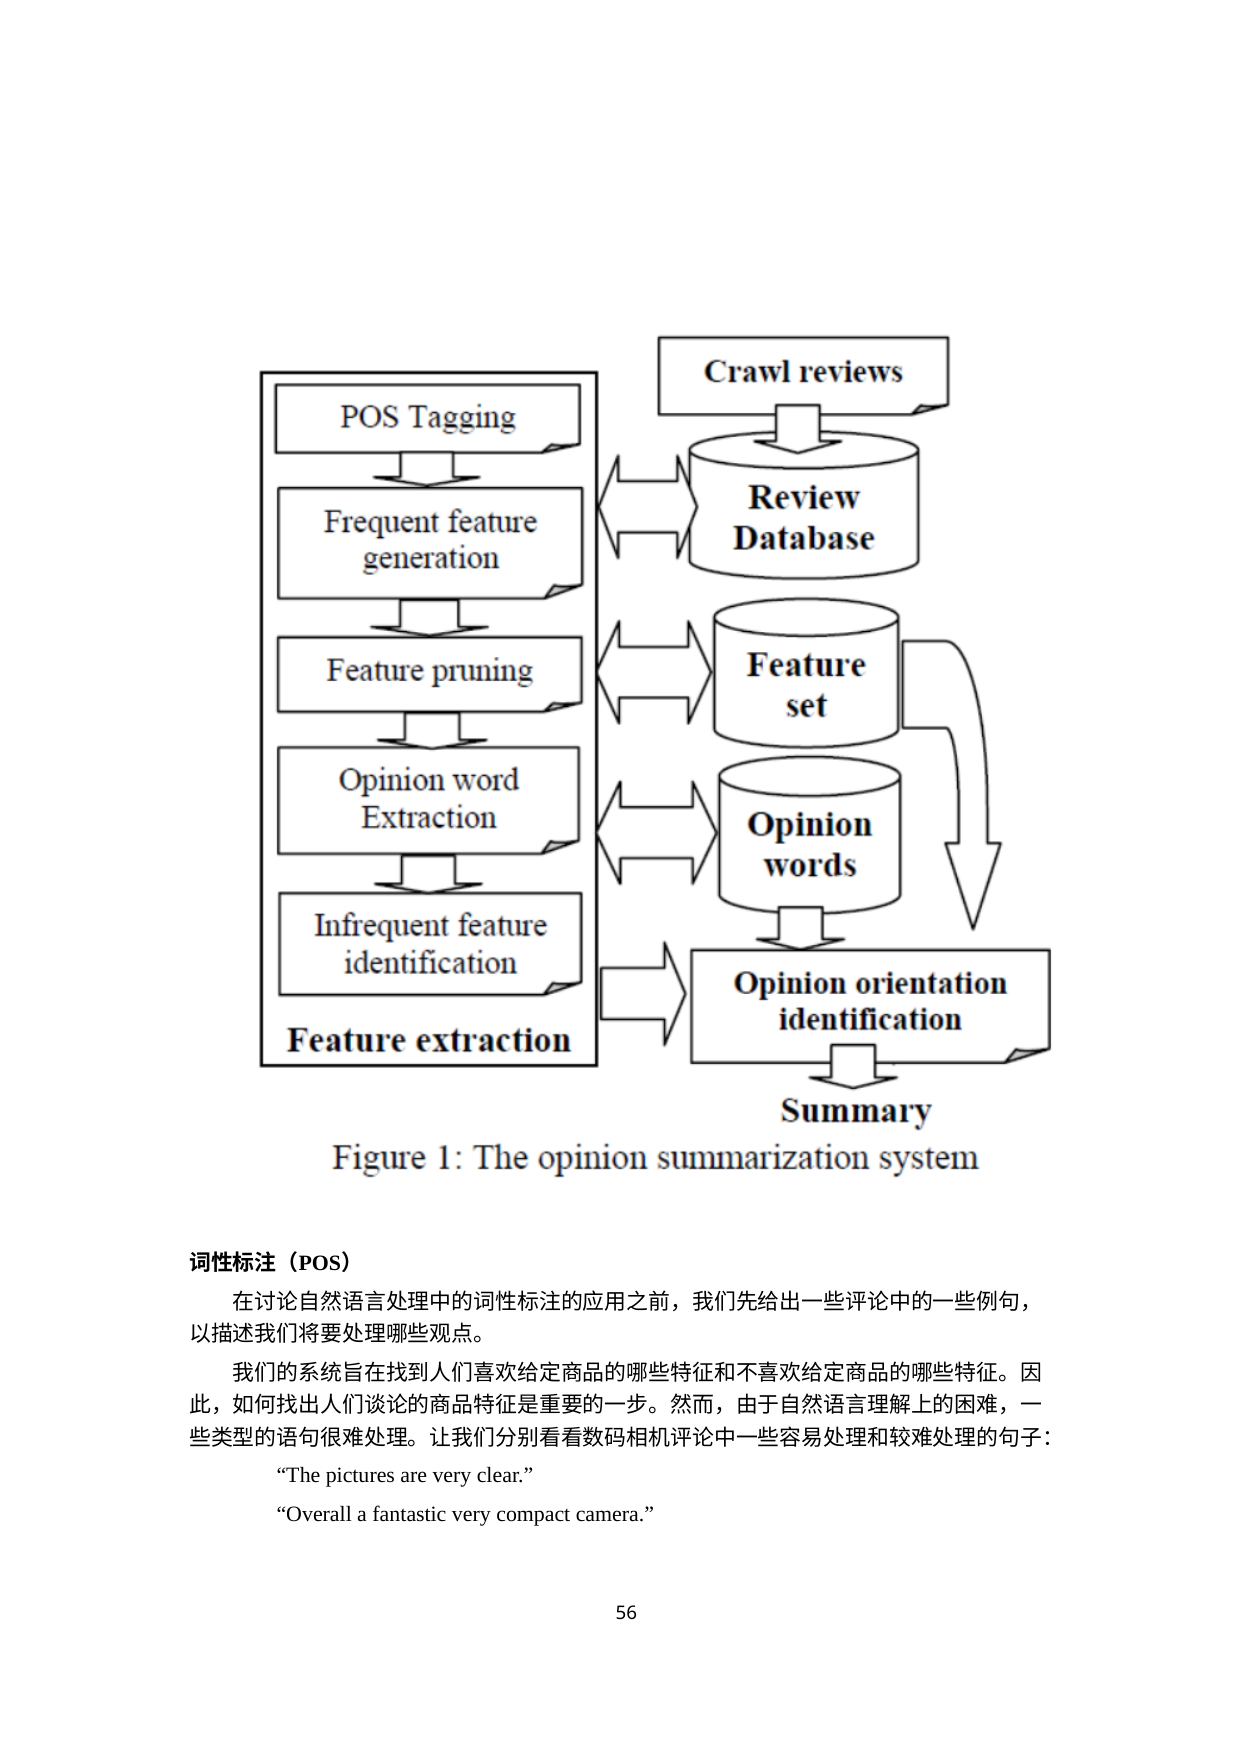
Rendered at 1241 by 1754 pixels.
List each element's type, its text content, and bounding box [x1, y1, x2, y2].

text “Overall a fantastic very compact camera.” [189, 1497, 1063, 1529]
text 我们的系统旨在找到人们喜欢给定商品的哪些特征和不喜欢给定商品的哪些特征。因此，如何找出人们谈论的商品特征是重要的一步。然而，由于自然语言理解上的困难，一些类型的语句很难处理。让我们分别看看数码相机评论中一些容易处理和较难处理的句子： [189, 1354, 1063, 1452]
text 词性标注（POS） [189, 1244, 1063, 1277]
picture [232, 268, 1065, 1183]
text “The pictures are very clear.” [189, 1458, 1063, 1491]
text 在讨论自然语言处理中的词性标注的应用之前，我们先给出一些评论中的一些例句，以描述我们将要处理哪些观点。 [189, 1283, 1063, 1348]
